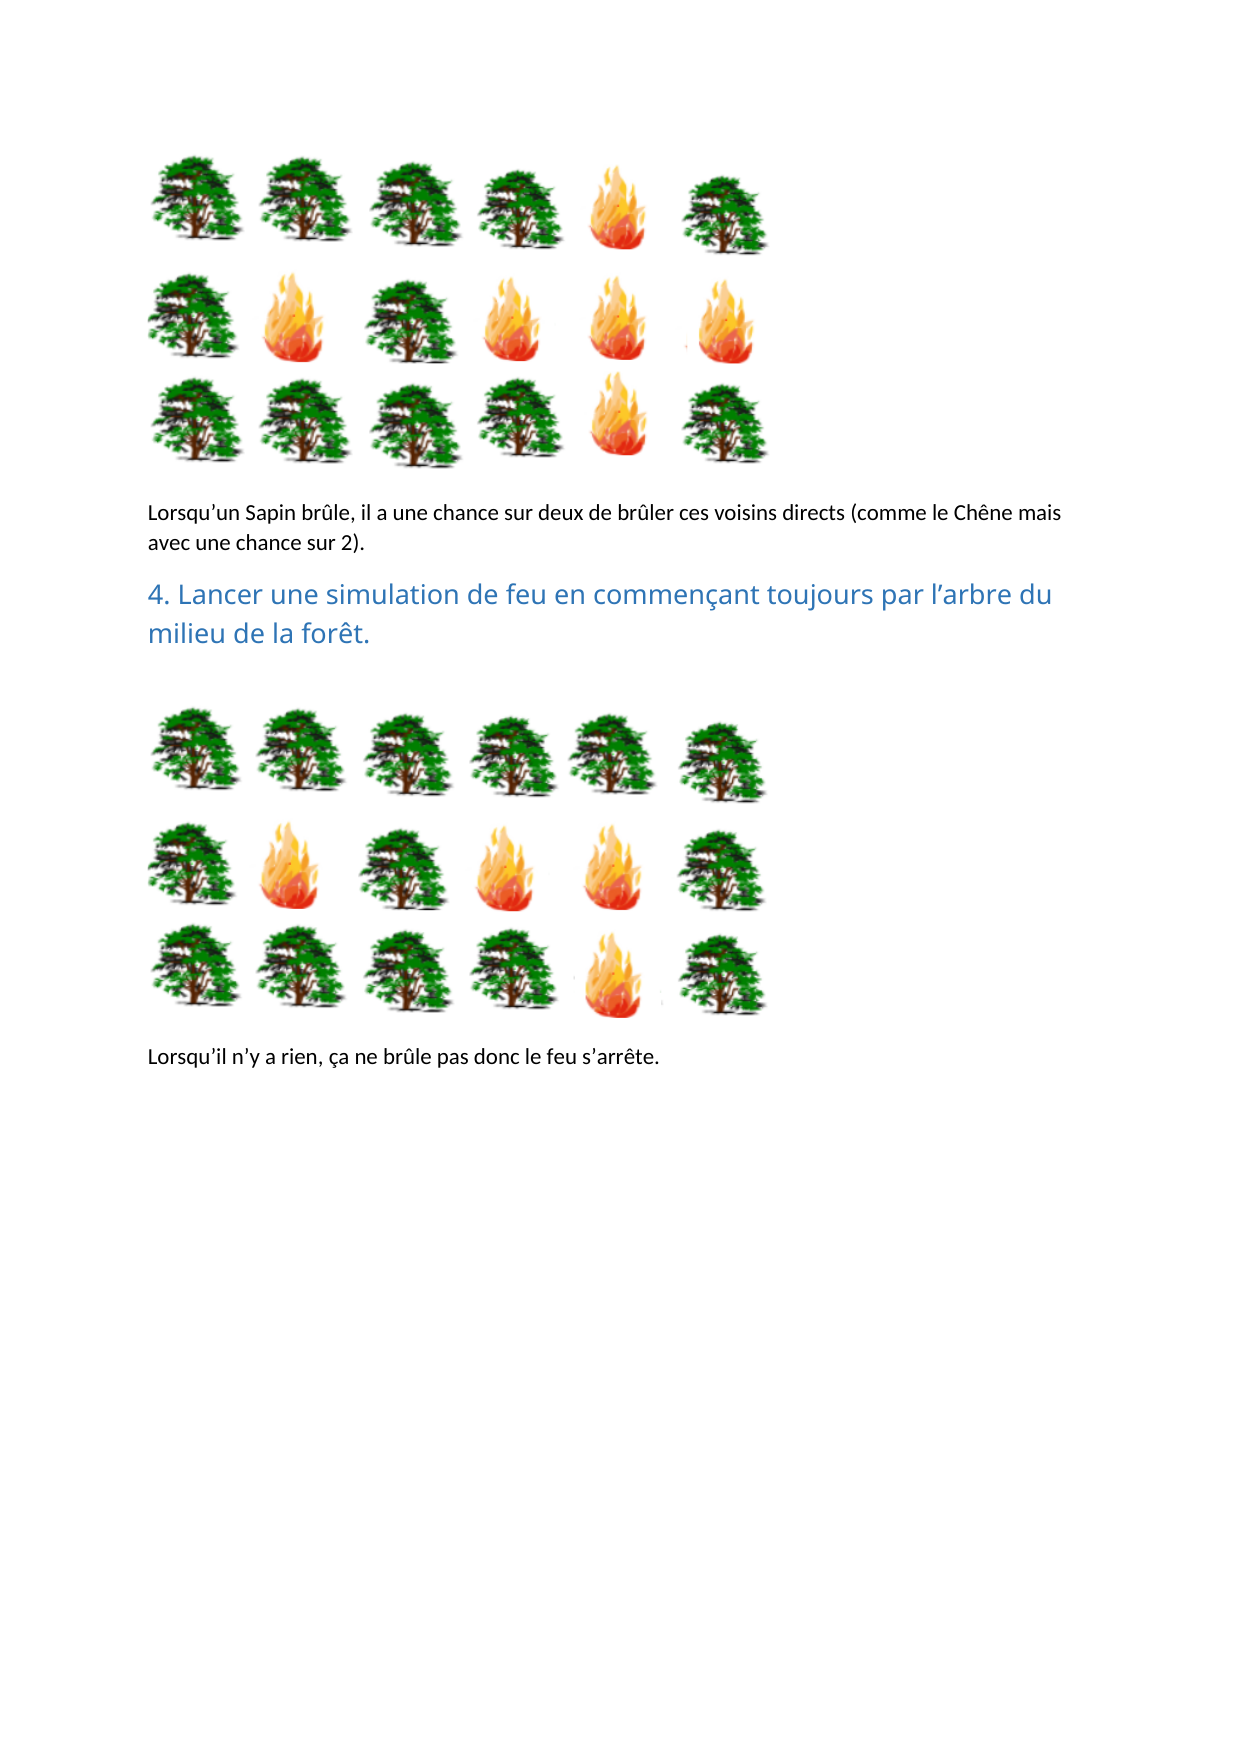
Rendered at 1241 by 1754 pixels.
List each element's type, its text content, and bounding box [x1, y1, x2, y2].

text Lorsqu’un Sapin brûle, il a une chance sur deux de brûler ces voisins directs (comme le Chêne mais avec une chance sur 2). [148, 498, 1093, 556]
text Lorsqu’il n’y a rien, ça ne brûle pas donc le feu s’arrête. [148, 1042, 1093, 1070]
picture [147, 701, 774, 1024]
picture [147, 147, 779, 480]
subtitle 4. Lancer une simulation de feu en commençant toujours par l’arbre du milieu de la forêt. [148, 575, 1093, 652]
